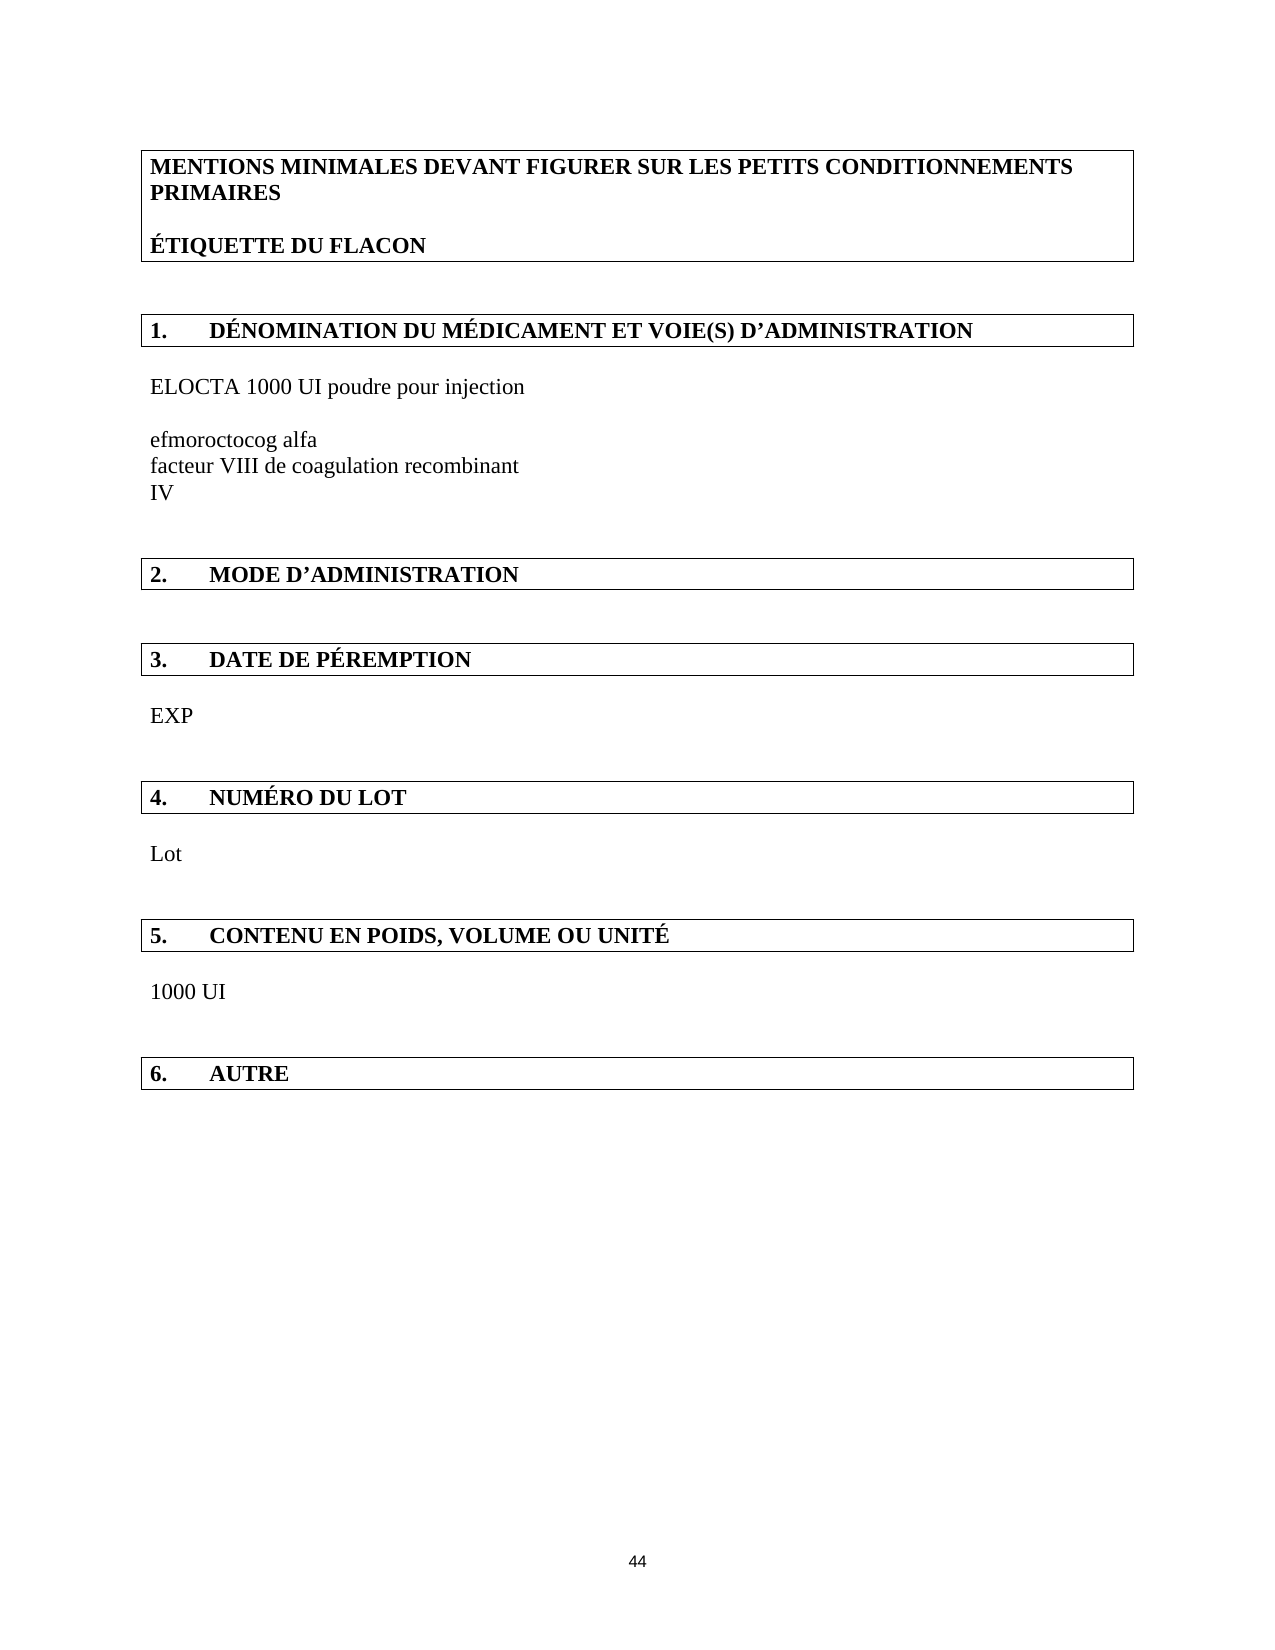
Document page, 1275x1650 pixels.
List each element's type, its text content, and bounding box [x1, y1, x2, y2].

text facteur VIII de coagulation recombinant [150, 452, 1125, 479]
text 4. NUMÉRO DU LOT [142, 782, 1133, 813]
text IV [150, 479, 1125, 505]
text 2. MODE D’ADMINISTRATION [142, 559, 1133, 589]
text 1000 UI [150, 978, 1113, 1004]
text Lot [150, 840, 1113, 866]
text ELOCTA 1000 UI poudre pour injection [150, 373, 1125, 400]
text 6. AUTRE [142, 1058, 1133, 1089]
text EXP [150, 702, 1125, 728]
text ÉTIQUETTE DU FLACON [142, 229, 1133, 261]
text 1. DÉNOMINATION DU MÉDICAMENT ET VOIE(S) D’ADMINISTRATION [142, 315, 1133, 346]
text MENTIONS MINIMALES DEVANT FIGURER SUR LES PETITS CONDITIONNEMENTS PRIMAIRES [142, 151, 1133, 206]
text 3. DATE DE PÉREMPTION [142, 644, 1133, 675]
text efmoroctocog alfa [150, 426, 1125, 452]
text 5. CONTENU EN POIDS, VOLUME OU UNITÉ [142, 920, 1133, 951]
